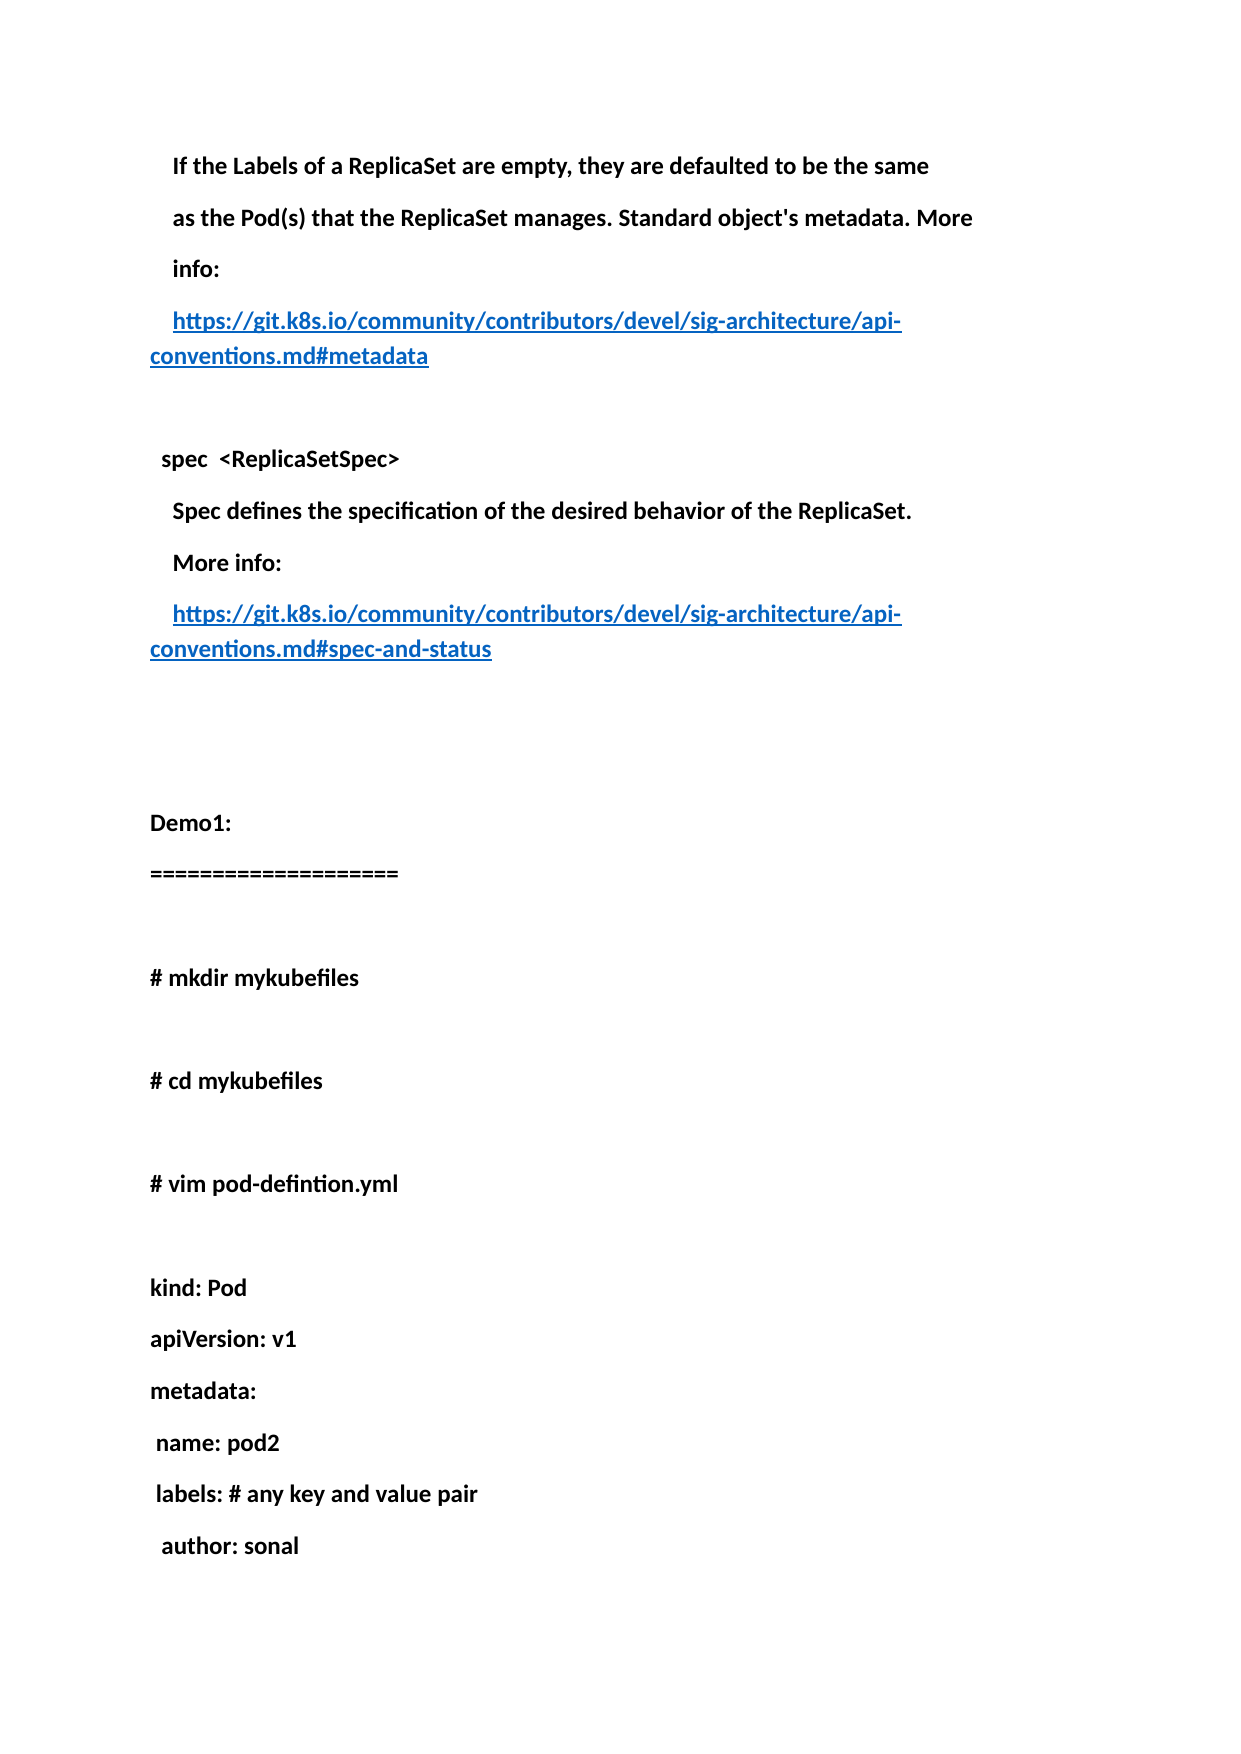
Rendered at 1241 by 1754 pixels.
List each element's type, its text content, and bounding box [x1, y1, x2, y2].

text info: [150, 253, 1090, 284]
text If the Labels of a ReplicaSet are empty, they are defaulted to be the same [150, 150, 1090, 181]
text https://git.k8s.io/community/contributors/devel/sig-architecture/api-conventions.md#spec-and-status [150, 598, 1090, 664]
text as the Pod(s) that the ReplicaSet manages. Standard object's metadata. More [150, 202, 1090, 232]
text name: pod2 [150, 1427, 1090, 1457]
text apiVersion: v1 [150, 1323, 1090, 1354]
text Demo1: [150, 807, 1090, 837]
text # mkdir mykubefiles [150, 962, 1090, 992]
text # cd mykubefiles [150, 1065, 1090, 1096]
text spec <ReplicaSetSpec> [150, 443, 1090, 474]
text ==================== [150, 858, 1090, 889]
text More info: [150, 547, 1090, 577]
text metadata: [150, 1375, 1090, 1406]
text author: sonal [150, 1530, 1090, 1561]
text Spec defines the specification of the desired behavior of the ReplicaSet. [150, 495, 1090, 526]
text labels: # any key and value pair [150, 1478, 1090, 1509]
text # vim pod-defintion.yml [150, 1168, 1090, 1199]
text kind: Pod [150, 1272, 1090, 1302]
text https://git.k8s.io/community/contributors/devel/sig-architecture/api-conventions.md#metadata [150, 305, 1090, 371]
